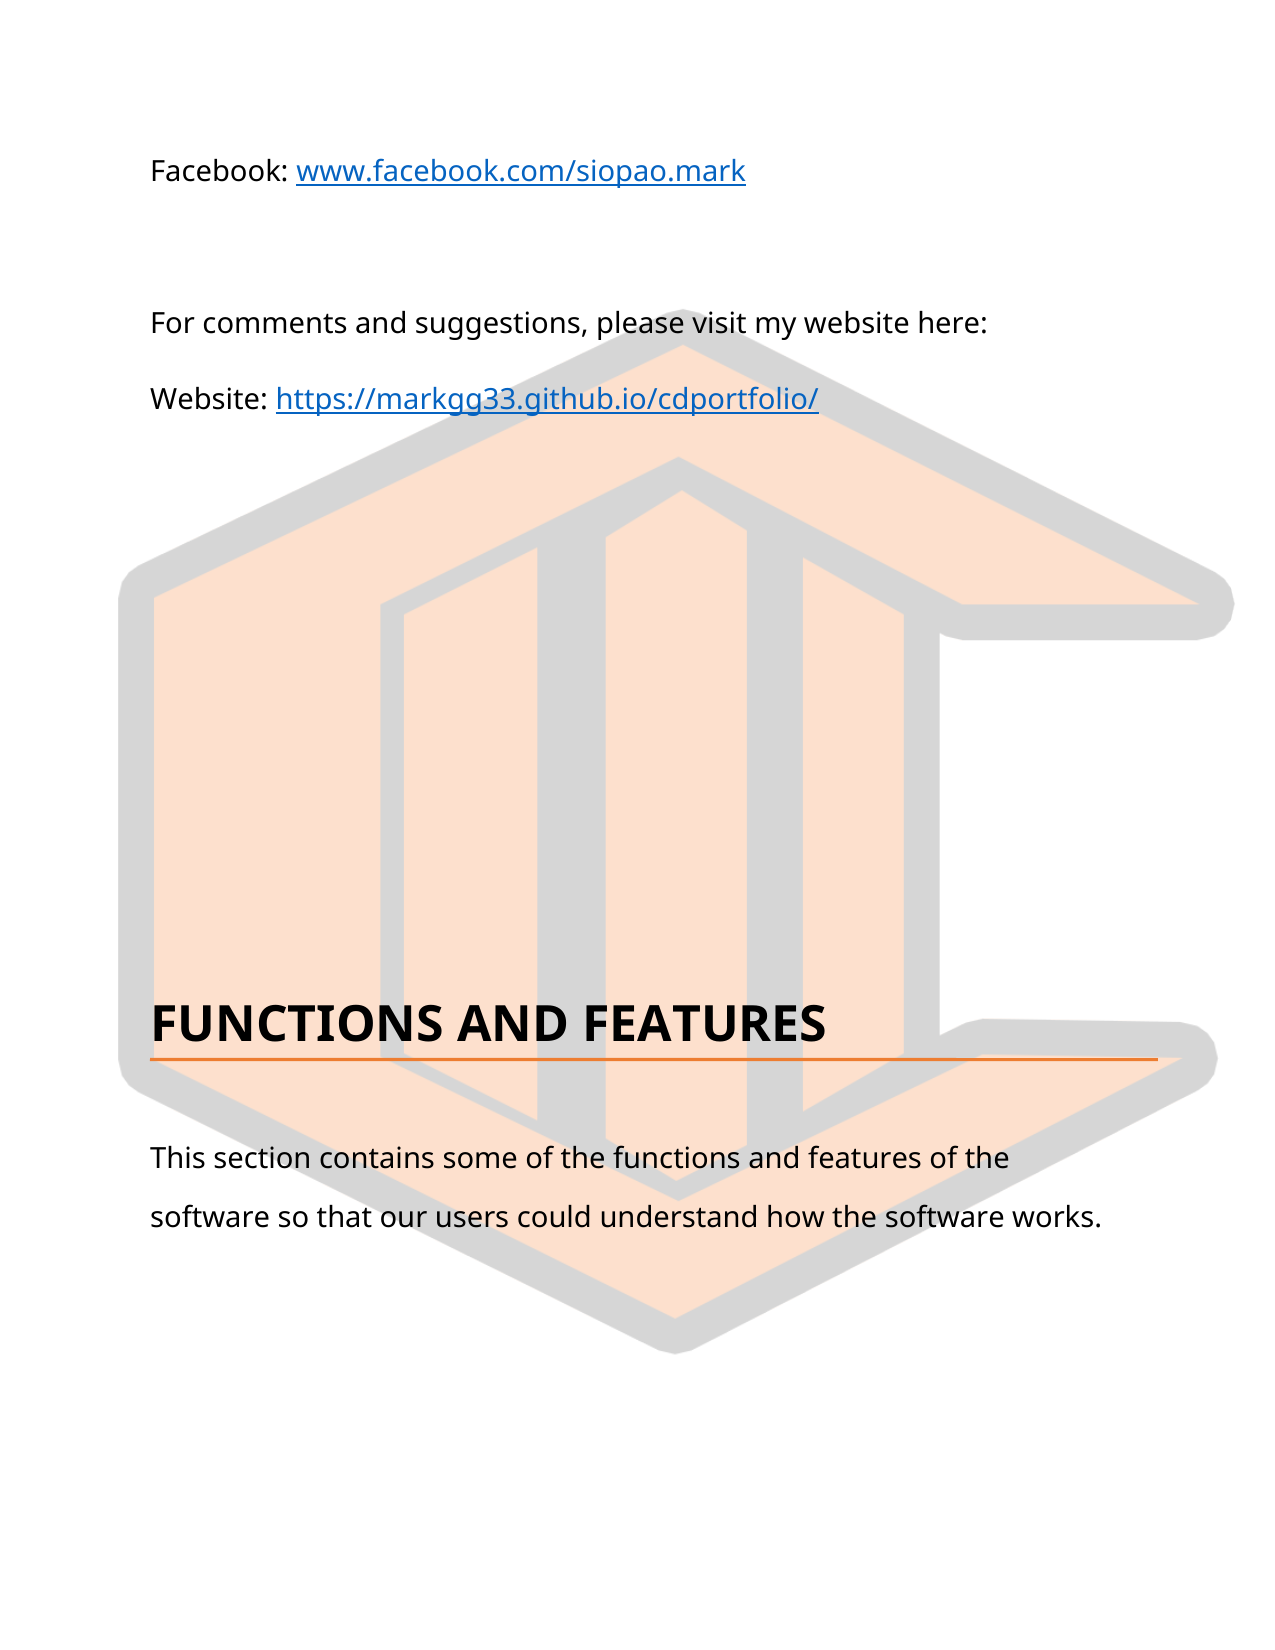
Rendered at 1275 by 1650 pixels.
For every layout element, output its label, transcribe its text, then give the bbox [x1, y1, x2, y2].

text Facebook: www.facebook.com/siopao.mark [150, 150, 1125, 190]
text This section contains some of the functions and features of the software so that our users could understand how the software works. [150, 1137, 1125, 1236]
text Website: https://markgg33.github.io/cdportfolio/ [150, 378, 1125, 418]
picture [0, 225, 1275, 1434]
text FUNCTIONS AND FEATURES [150, 988, 1125, 1056]
text For comments and suggestions, please visit my website here: [150, 302, 1125, 342]
